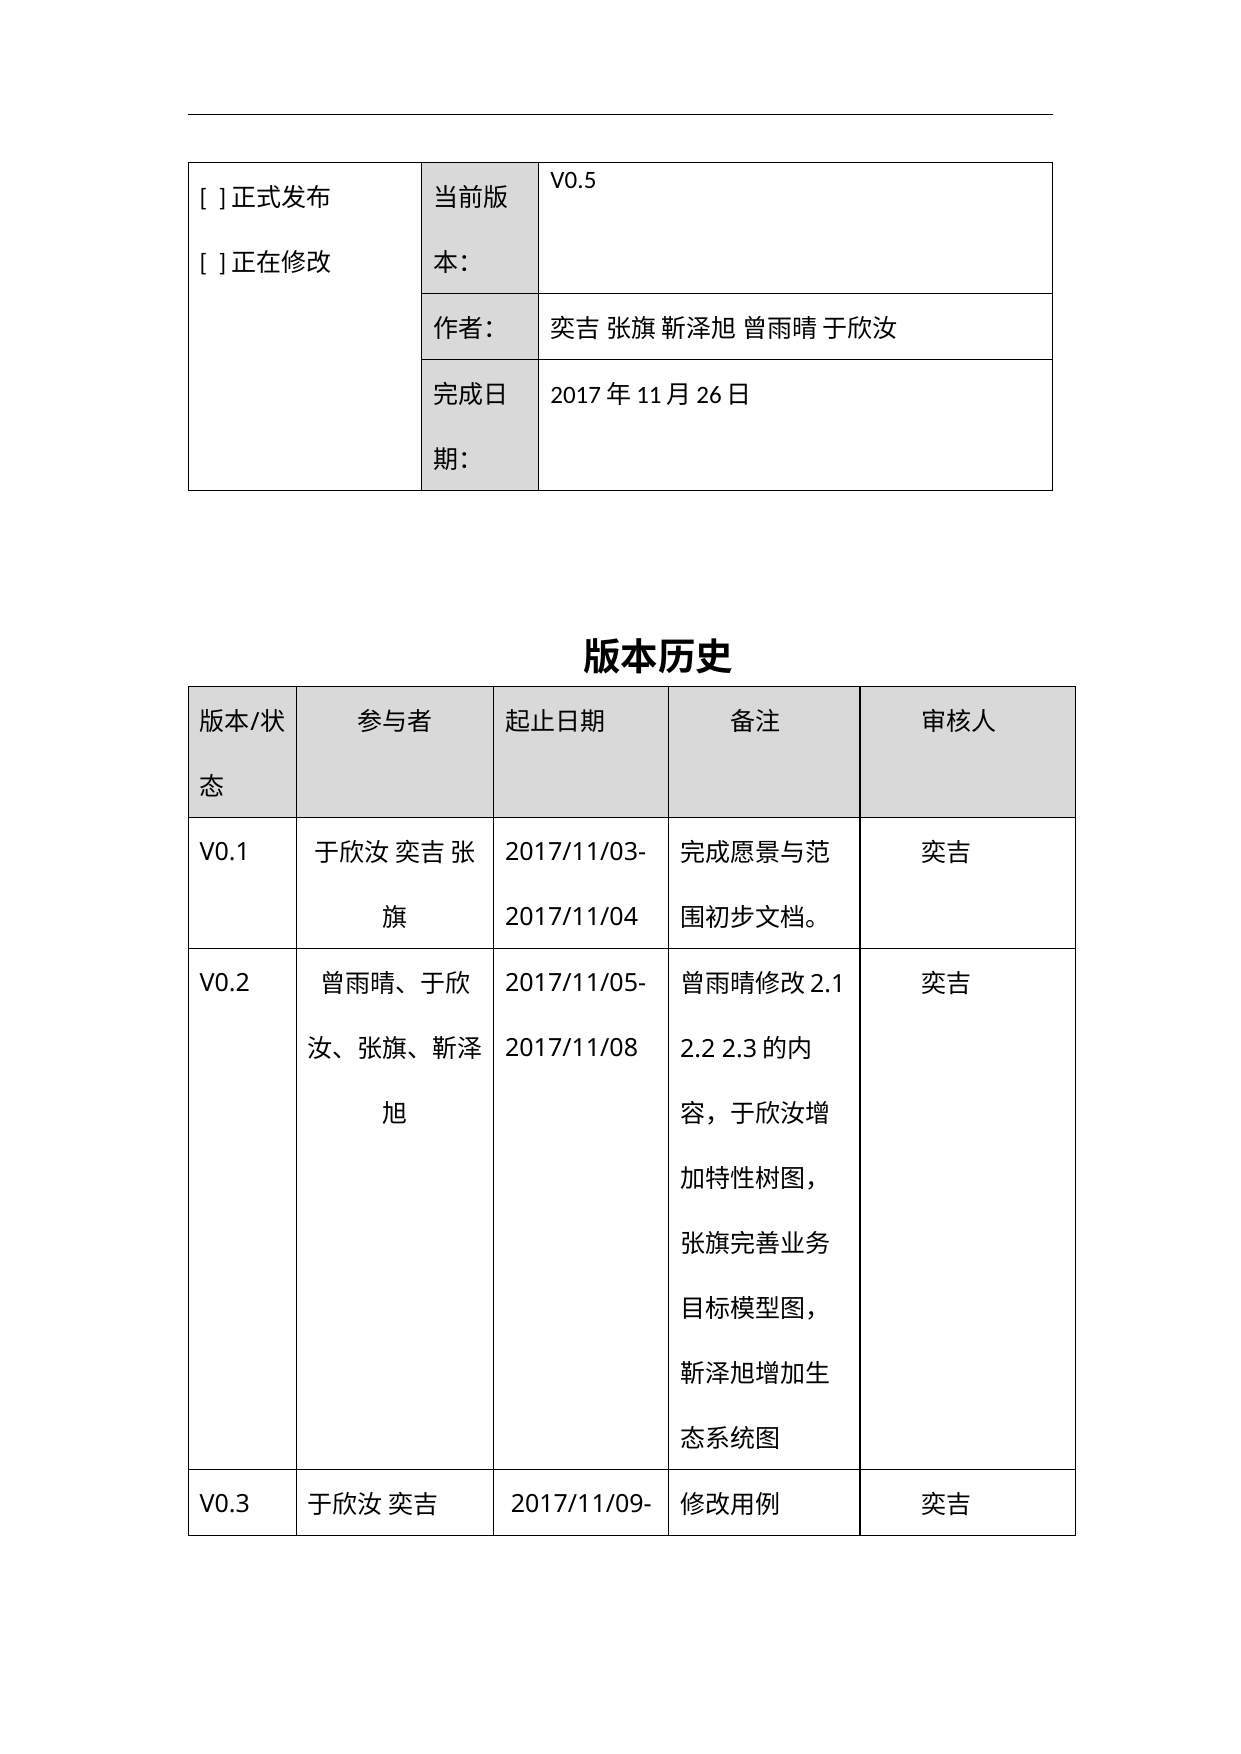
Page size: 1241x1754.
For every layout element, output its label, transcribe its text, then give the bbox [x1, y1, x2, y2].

table_cell 当前版本： [422, 163, 538, 293]
table_cell 于欣汝 奕吉 [297, 1470, 493, 1535]
table_cell V0.1 [189, 818, 296, 948]
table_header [189, 163, 421, 490]
table_header 审核人 [861, 687, 1075, 817]
table_cell 于欣汝 奕吉 张旗 [297, 818, 493, 948]
table_cell 曾雨晴、于欣汝、张旗、靳泽旭 [297, 949, 493, 1469]
table_header 起止日期 [494, 687, 668, 817]
table_header 版本/状态 [189, 687, 296, 817]
table_cell 2017/11/03-2017/11/04 [494, 818, 668, 948]
table_cell 奕吉 [861, 949, 1075, 1469]
table_cell 2017/11/05-2017/11/08 [494, 949, 668, 1469]
table_cell 奕吉 [861, 1470, 1075, 1535]
table_cell 奕吉 张旗 靳泽旭 曾雨晴 于欣汝 [539, 294, 1052, 359]
table_cell V0.3 [189, 1470, 296, 1535]
text 版本历史 [187, 621, 1053, 686]
table_header 备注 [669, 687, 859, 817]
table_cell V0.2 [189, 949, 296, 1469]
table_cell 完成日期： [422, 360, 538, 490]
table_cell 2017年11月26日 [539, 360, 1052, 490]
table_cell V0.5 [539, 163, 1052, 293]
table_cell 作者： [422, 294, 538, 359]
table_header 参与者 [297, 687, 493, 817]
table_cell 奕吉 [861, 818, 1075, 948]
table_cell 完成愿景与范围初步文档。 [669, 818, 859, 948]
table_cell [494, 1470, 668, 1535]
table_cell 曾雨晴修改2.1 2.2 2.3的内容，于欣汝增加特性树图，张旗完善业务目标模型图，靳泽旭增加生态系统图 [669, 949, 859, 1469]
table_cell 修改用例 [669, 1470, 859, 1535]
